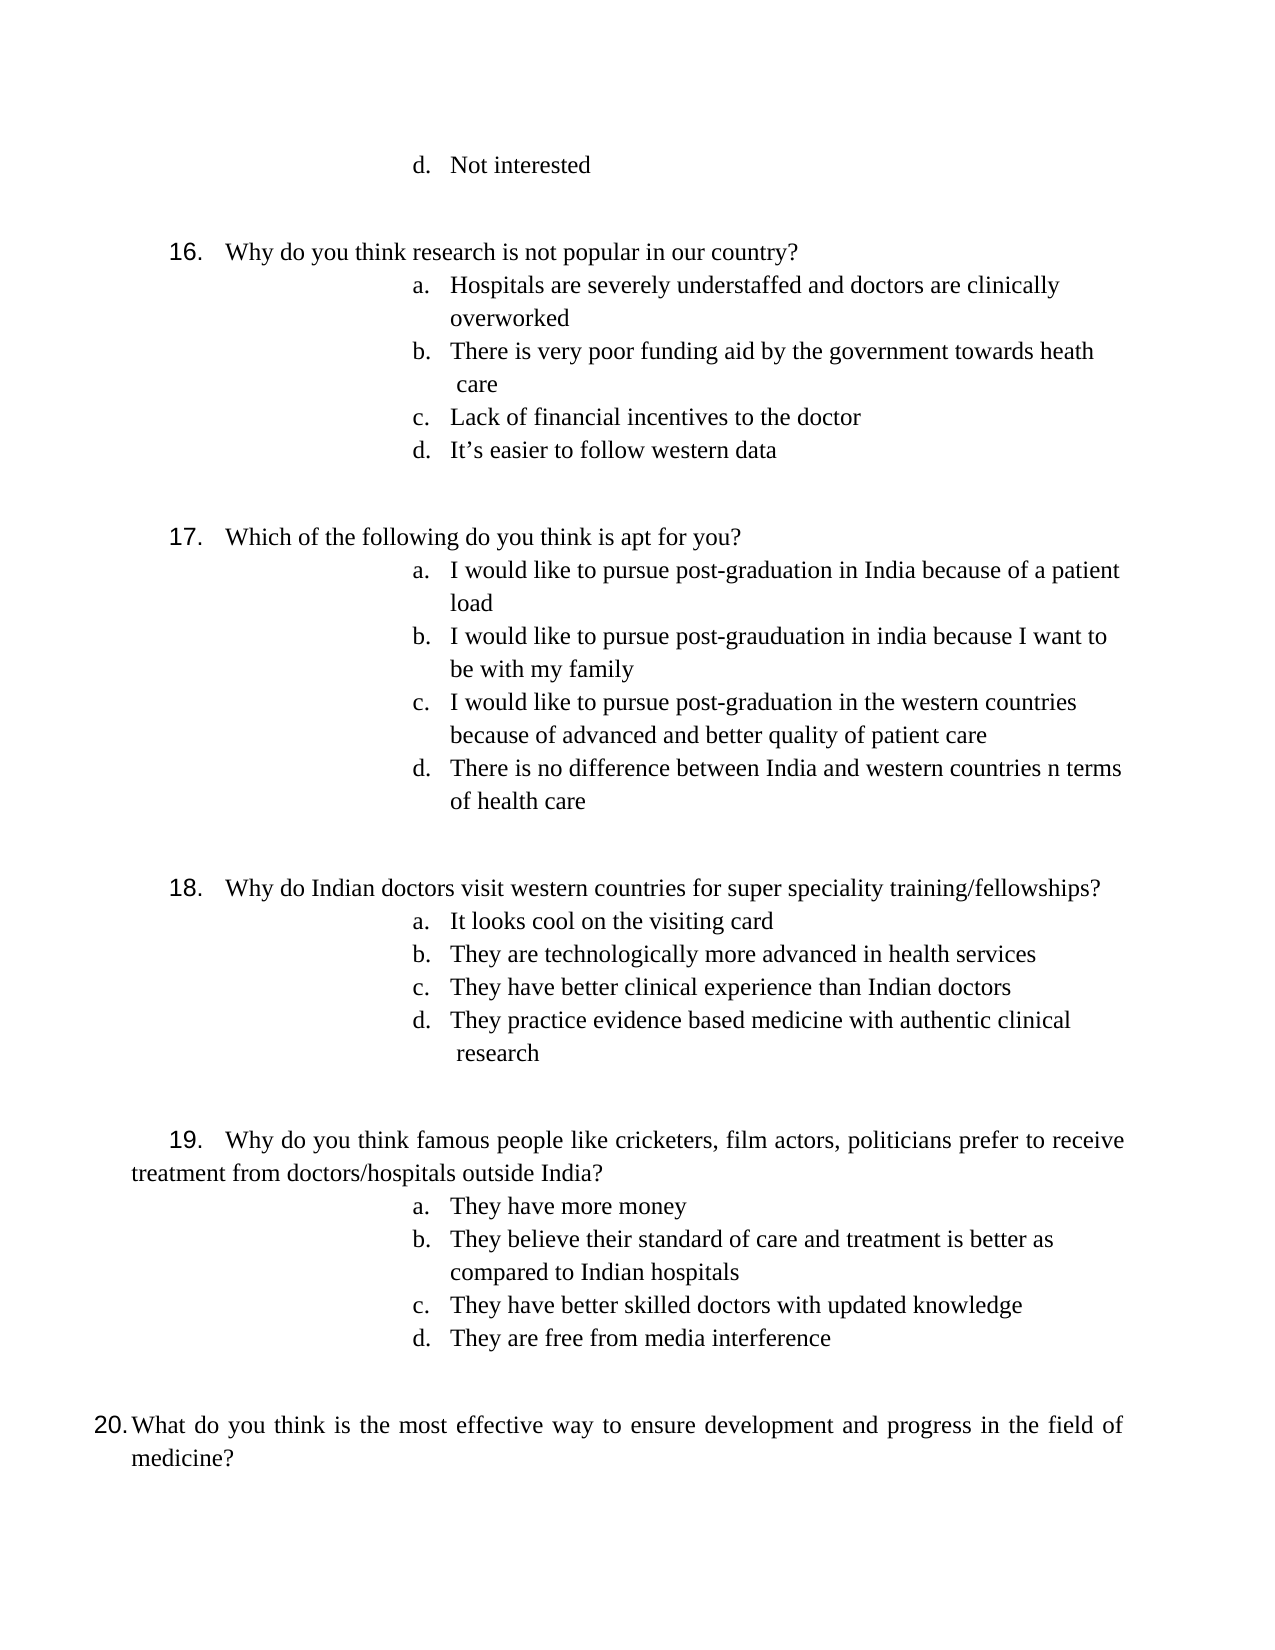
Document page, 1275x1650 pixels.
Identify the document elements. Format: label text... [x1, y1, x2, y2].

list Why do you think famous people like cricketers, film actors, politicians prefer to receive treatment from doctors/hospitals outside India? [131, 1125, 1125, 1187]
list Not interested [300, 150, 1125, 179]
list Which of the following do you think is apt for you? [131, 522, 1125, 551]
list Hospitals are severely understaffed and doctors are clinically [300, 270, 1125, 299]
list Lack of financial incentives to the doctor [300, 402, 1125, 431]
list They have better clinical experience than Indian doctors [300, 972, 1125, 1001]
list They practice evidence based medicine with authentic clinical [300, 1005, 1125, 1034]
list They believe their standard of care and treatment is better as [300, 1224, 1125, 1253]
list There is very poor funding aid by the government towards heath [300, 336, 1125, 365]
list They are technologically more advanced in health services [300, 939, 1125, 968]
text overworked [300, 303, 1125, 332]
list There is no difference between India and western countries n terms [300, 753, 1125, 782]
text compared to Indian hospitals [412, 1257, 1125, 1286]
list It looks cool on the visiting card [300, 906, 1125, 935]
text because of advanced and better quality of patient care [412, 720, 1125, 749]
list What do you think is the most effective way to ensure development and progress in the field of medicine? [94, 1410, 1125, 1472]
list I would like to pursue post-graduation in India because of a patient [300, 555, 1125, 584]
text of health care [412, 786, 1125, 815]
list Why do Indian doctors visit western countries for super speciality training/fellowships? [131, 873, 1125, 902]
list They are free from media interference [300, 1323, 1125, 1352]
text be with my family [412, 654, 1125, 683]
list Why do you think research is not popular in our country? [131, 237, 1125, 266]
text research [412, 1038, 1125, 1067]
list I would like to pursue post-graduation in the western countries [300, 687, 1125, 716]
list They have better skilled doctors with updated knowledge [300, 1290, 1125, 1319]
text load [412, 588, 1125, 617]
list It’s easier to follow western data [300, 435, 1125, 464]
list They have more money [300, 1191, 1125, 1220]
text care [412, 369, 1125, 398]
list I would like to pursue post-grauduation in india because I want to [300, 621, 1125, 650]
